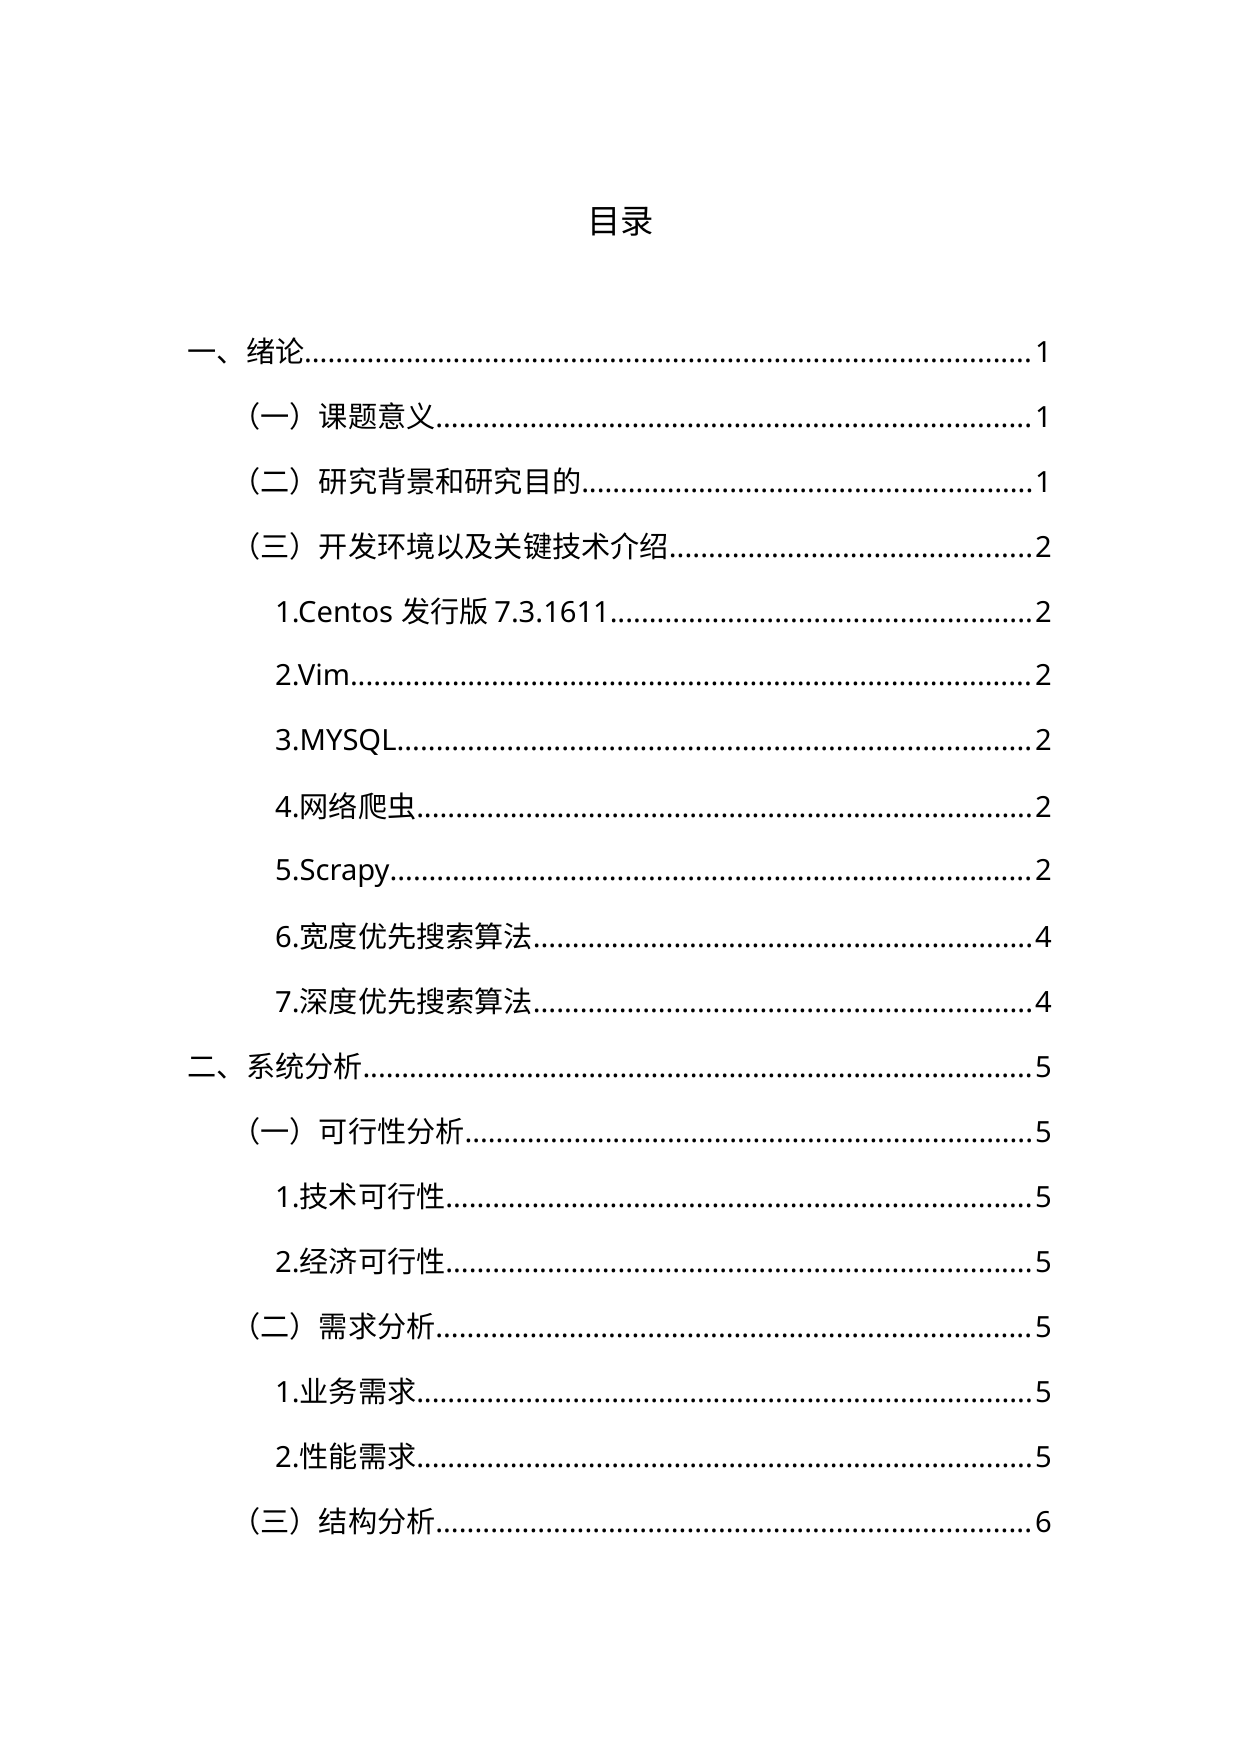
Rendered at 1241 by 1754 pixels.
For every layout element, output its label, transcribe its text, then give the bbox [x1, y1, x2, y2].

text 1.Centos 发行版7.3.1611 2 [275, 577, 1053, 642]
text （二）研究背景和研究目的 1 [231, 447, 1053, 512]
text 2.Vim 2 [275, 642, 1053, 707]
text 4.网络爬虫 2 [275, 772, 1053, 837]
text 1.技术可行性 5 [275, 1162, 1053, 1227]
text （二）需求分析 5 [231, 1292, 1053, 1357]
text 7.深度优先搜索算法 4 [275, 967, 1053, 1032]
text 1.业务需求 5 [275, 1357, 1053, 1422]
text （三）结构分析 6 [231, 1487, 1053, 1552]
text 5.Scrapy 2 [275, 837, 1053, 902]
text （一）课题意义 1 [231, 382, 1053, 447]
text （一）可行性分析 5 [231, 1097, 1053, 1162]
text 3.MYSQL 2 [275, 707, 1053, 772]
text 2.性能需求 5 [275, 1422, 1053, 1487]
text （三）开发环境以及关键技术介绍 2 [231, 512, 1053, 577]
text 2.经济可行性 5 [275, 1227, 1053, 1292]
subtitle 目录 [187, 187, 1053, 252]
text 二、系统分析 5 [187, 1032, 1053, 1097]
text 一、绪论 1 [187, 317, 1053, 382]
text 6.宽度优先搜索算法 4 [275, 902, 1053, 967]
